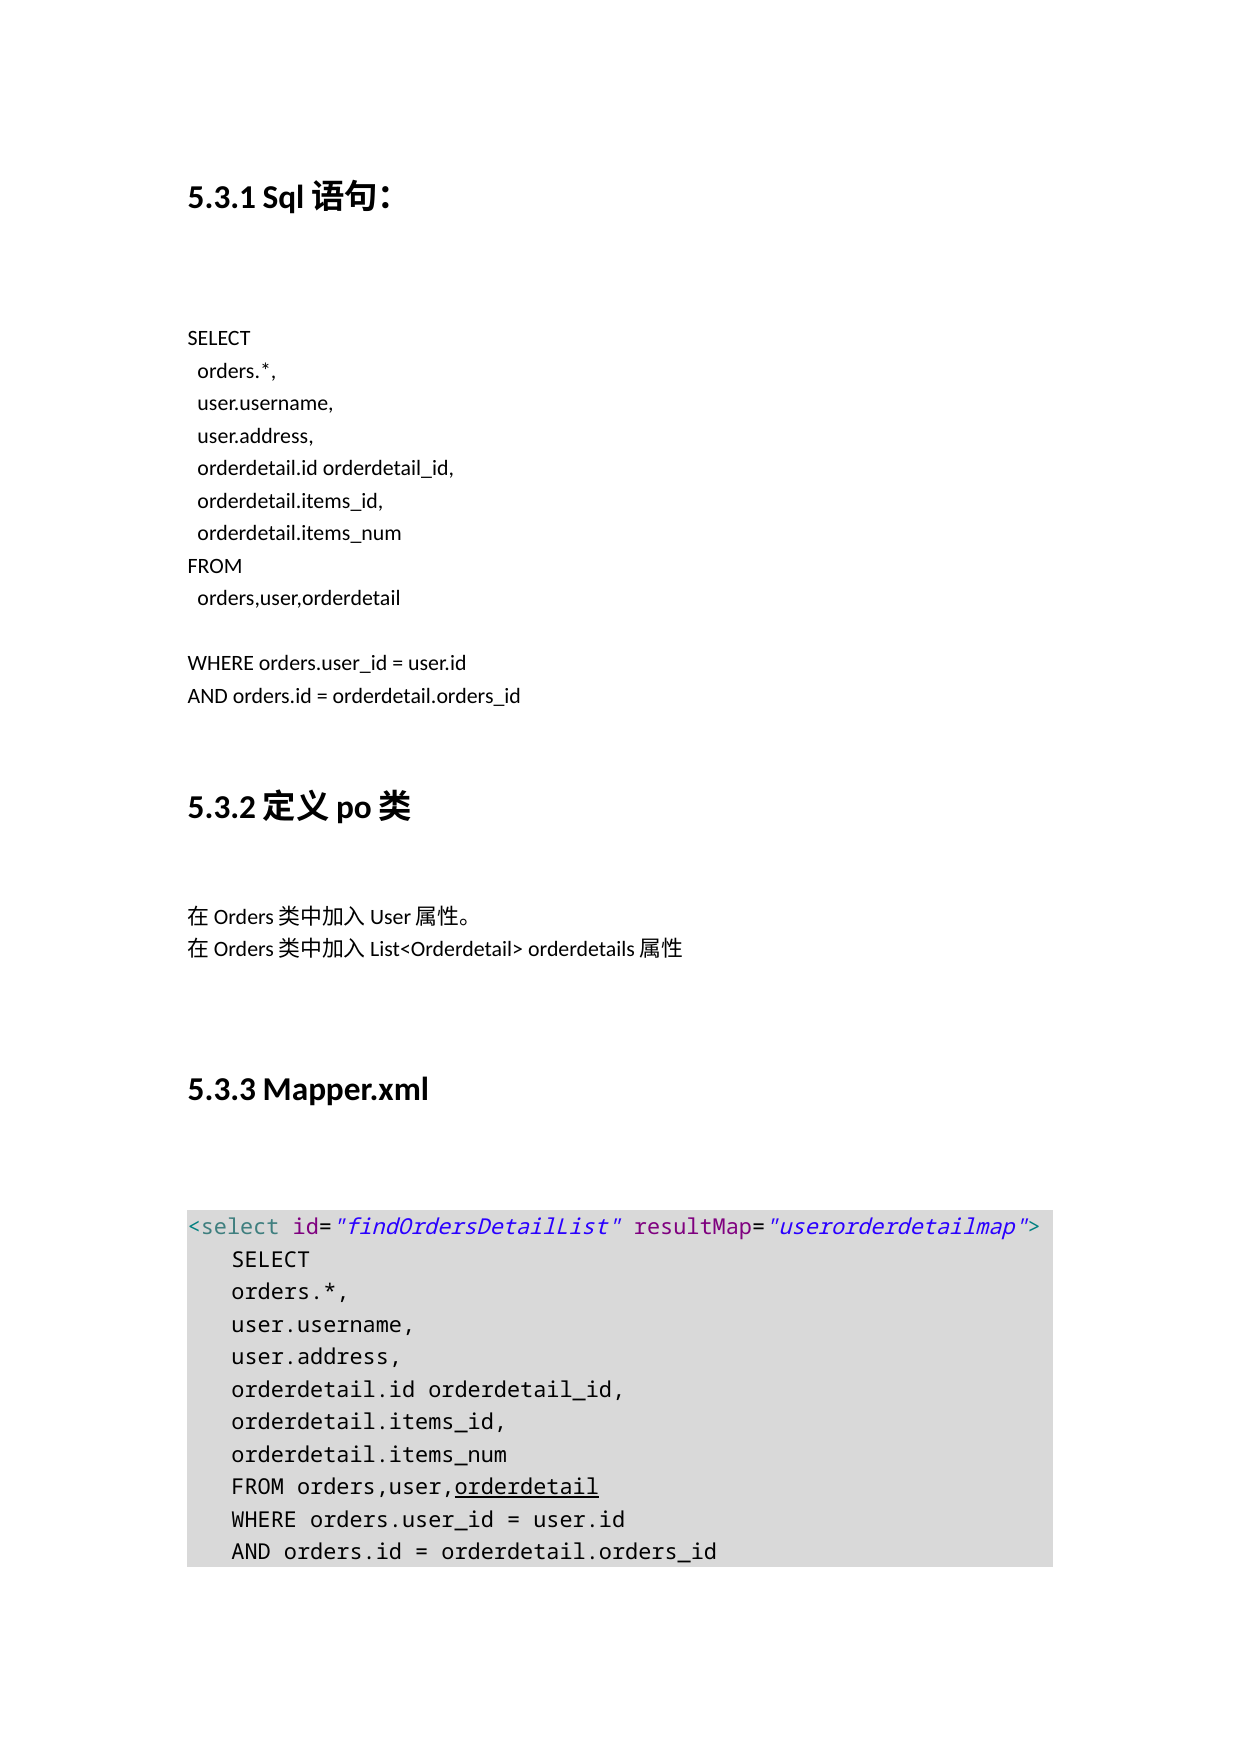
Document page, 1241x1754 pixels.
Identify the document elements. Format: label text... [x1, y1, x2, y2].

text <select id="findOrdersDetailList" resultMap="userorderdetailmap"> [187, 1210, 1053, 1242]
text orderdetail.items_num [187, 1437, 1053, 1470]
text FROM [187, 549, 1053, 582]
text orderdetail.id orderdetail_id, [187, 1372, 1053, 1405]
text 在Orders类中加入List<Orderdetail> orderdetails属性 [187, 931, 1053, 963]
text AND orders.id = orderdetail.orders_id [187, 679, 1053, 712]
text 在Orders类中加入User属性。 [187, 898, 1053, 931]
text SELECT [187, 1242, 1053, 1275]
text orderdetail.items_id, [187, 484, 1053, 517]
text WHERE orders.user_id = user.id [187, 1502, 1053, 1535]
text user.username, [187, 387, 1053, 419]
text AND orders.id = orderdetail.orders_id [187, 1535, 1053, 1567]
subtitle 定义po类 [187, 771, 1053, 836]
text user.address, [187, 1340, 1053, 1372]
text FROM orders,user,orderdetail [187, 1470, 1053, 1502]
text orders.*, [187, 354, 1053, 387]
subtitle Mapper.xml [187, 1056, 1053, 1121]
text orders,user,orderdetail [187, 582, 1053, 614]
text orderdetail.id orderdetail_id, [187, 452, 1053, 484]
text orderdetail.items_id, [187, 1405, 1053, 1437]
text orderdetail.items_num [187, 517, 1053, 549]
text orders.*, [187, 1275, 1053, 1307]
text SELECT [187, 322, 1053, 354]
subtitle Sql语句： [187, 162, 1053, 227]
text WHERE orders.user_id = user.id [187, 647, 1053, 679]
text user.username, [187, 1307, 1053, 1340]
text user.address, [187, 419, 1053, 452]
